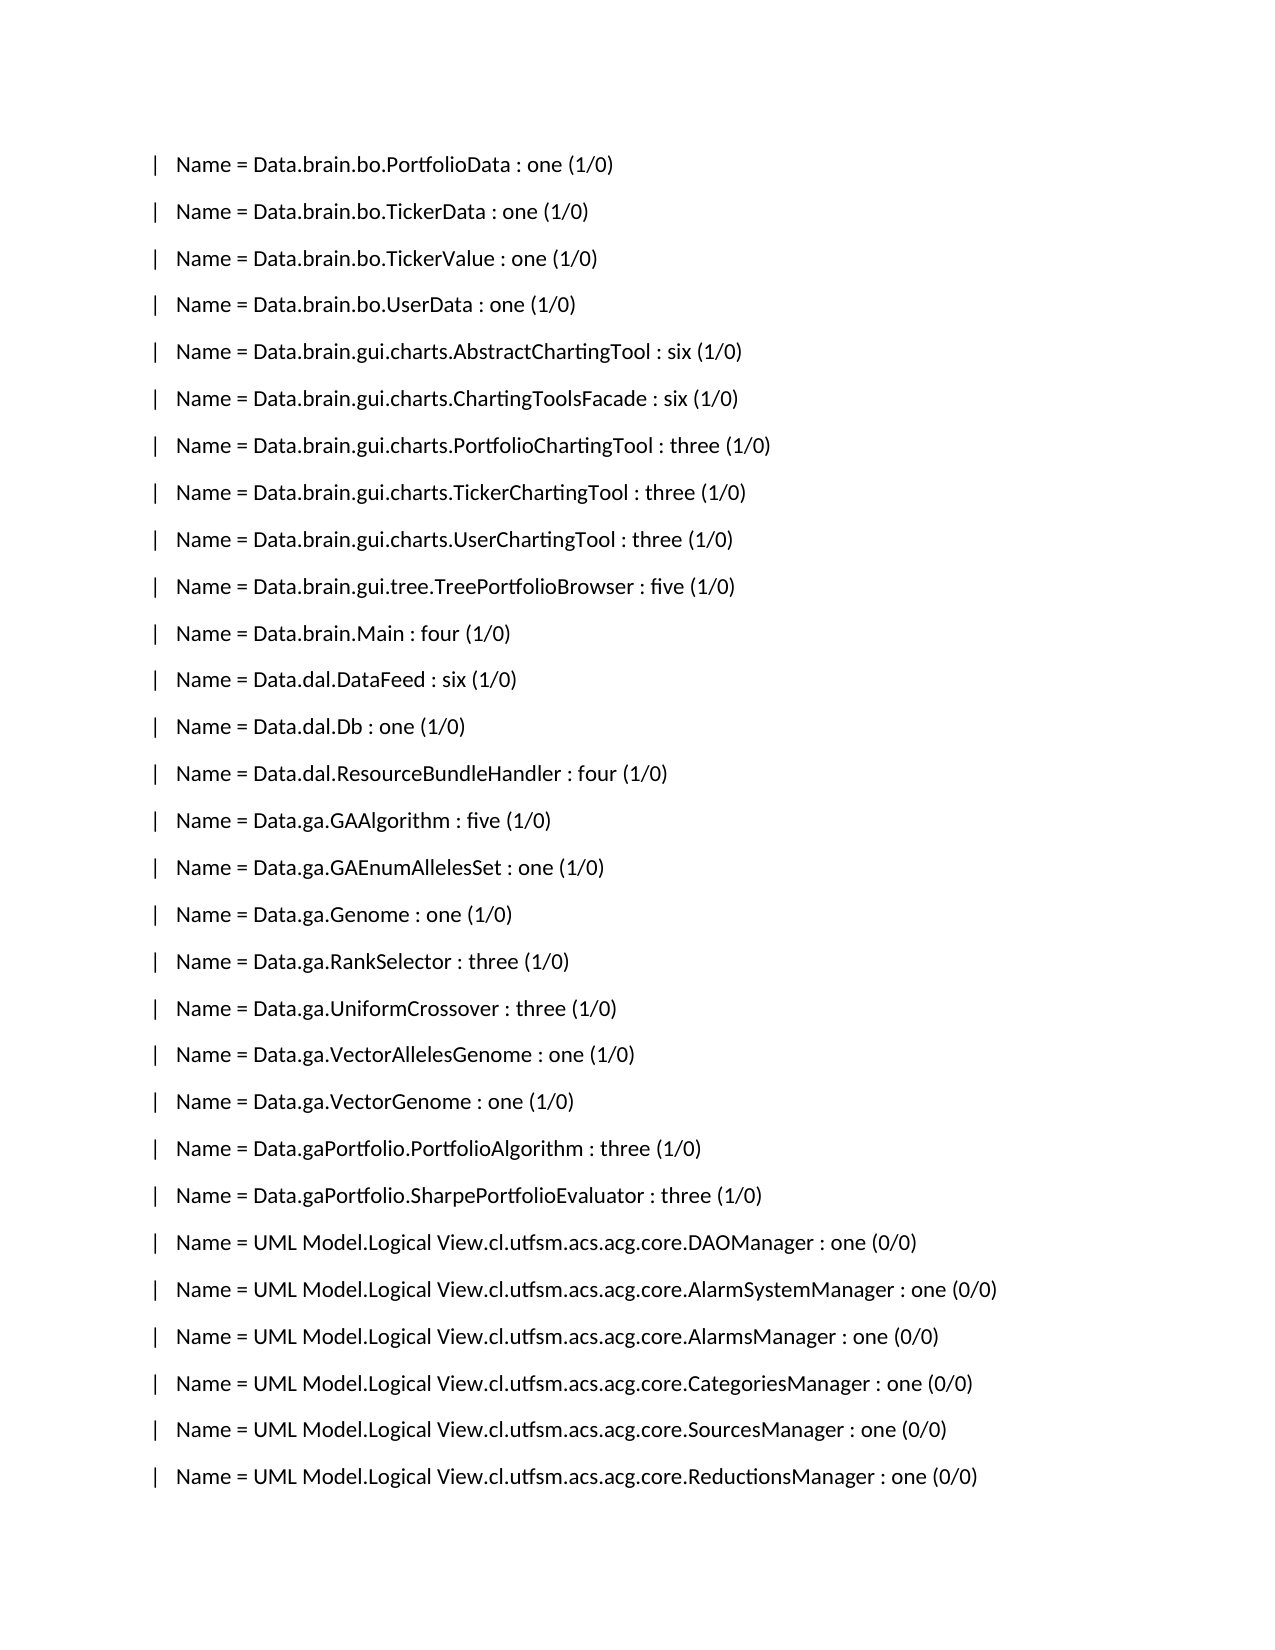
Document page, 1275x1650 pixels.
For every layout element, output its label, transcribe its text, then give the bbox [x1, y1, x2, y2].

text | Name = Data.gaPortfolio.PortfolioAlgorithm : three (1/0) [150, 1134, 1125, 1162]
text | Name = Data.dal.ResourceBundleHandler : four (1/0) [150, 759, 1125, 787]
text | Name = Data.brain.gui.charts.PortfolioChartingTool : three (1/0) [150, 431, 1125, 459]
text | Name = Data.brain.gui.tree.TreePortfolioBrowser : five (1/0) [150, 572, 1125, 600]
text | Name = Data.brain.bo.PortfolioData : one (1/0) [150, 150, 1125, 178]
text | Name = UML Model.Logical View.cl.utfsm.acs.acg.core.ReductionsManager : one (0/0) [150, 1462, 1125, 1491]
text | Name = UML Model.Logical View.cl.utfsm.acs.acg.core.AlarmsManager : one (0/0) [150, 1322, 1125, 1350]
text | Name = Data.ga.Genome : one (1/0) [150, 900, 1125, 928]
text | Name = Data.brain.bo.UserData : one (1/0) [150, 291, 1125, 319]
text | Name = UML Model.Logical View.cl.utfsm.acs.acg.core.AlarmSystemManager : one (0/0) [150, 1275, 1125, 1303]
text | Name = UML Model.Logical View.cl.utfsm.acs.acg.core.DAOManager : one (0/0) [150, 1228, 1125, 1256]
text | Name = UML Model.Logical View.cl.utfsm.acs.acg.core.SourcesManager : one (0/0) [150, 1416, 1125, 1444]
text | Name = Data.gaPortfolio.SharpePortfolioEvaluator : three (1/0) [150, 1181, 1125, 1209]
text | Name = Data.ga.UniformCrossover : three (1/0) [150, 994, 1125, 1022]
text | Name = Data.brain.bo.TickerData : one (1/0) [150, 197, 1125, 225]
text | Name = Data.brain.gui.charts.UserChartingTool : three (1/0) [150, 525, 1125, 553]
text | Name = Data.brain.gui.charts.ChartingToolsFacade : six (1/0) [150, 384, 1125, 412]
text | Name = Data.brain.gui.charts.TickerChartingTool : three (1/0) [150, 478, 1125, 506]
text | Name = Data.ga.GAAlgorithm : five (1/0) [150, 806, 1125, 834]
text | Name = Data.dal.DataFeed : six (1/0) [150, 666, 1125, 694]
text | Name = Data.dal.Db : one (1/0) [150, 712, 1125, 741]
text | Name = Data.ga.VectorAllelesGenome : one (1/0) [150, 1041, 1125, 1069]
text | Name = Data.ga.GAEnumAllelesSet : one (1/0) [150, 853, 1125, 881]
text | Name = Data.brain.Main : four (1/0) [150, 619, 1125, 647]
text | Name = Data.ga.VectorGenome : one (1/0) [150, 1087, 1125, 1116]
text | Name = Data.brain.bo.TickerValue : one (1/0) [150, 244, 1125, 272]
text | Name = Data.ga.RankSelector : three (1/0) [150, 947, 1125, 975]
text | Name = Data.brain.gui.charts.AbstractChartingTool : six (1/0) [150, 337, 1125, 366]
text | Name = UML Model.Logical View.cl.utfsm.acs.acg.core.CategoriesManager : one (0/0) [150, 1369, 1125, 1397]
